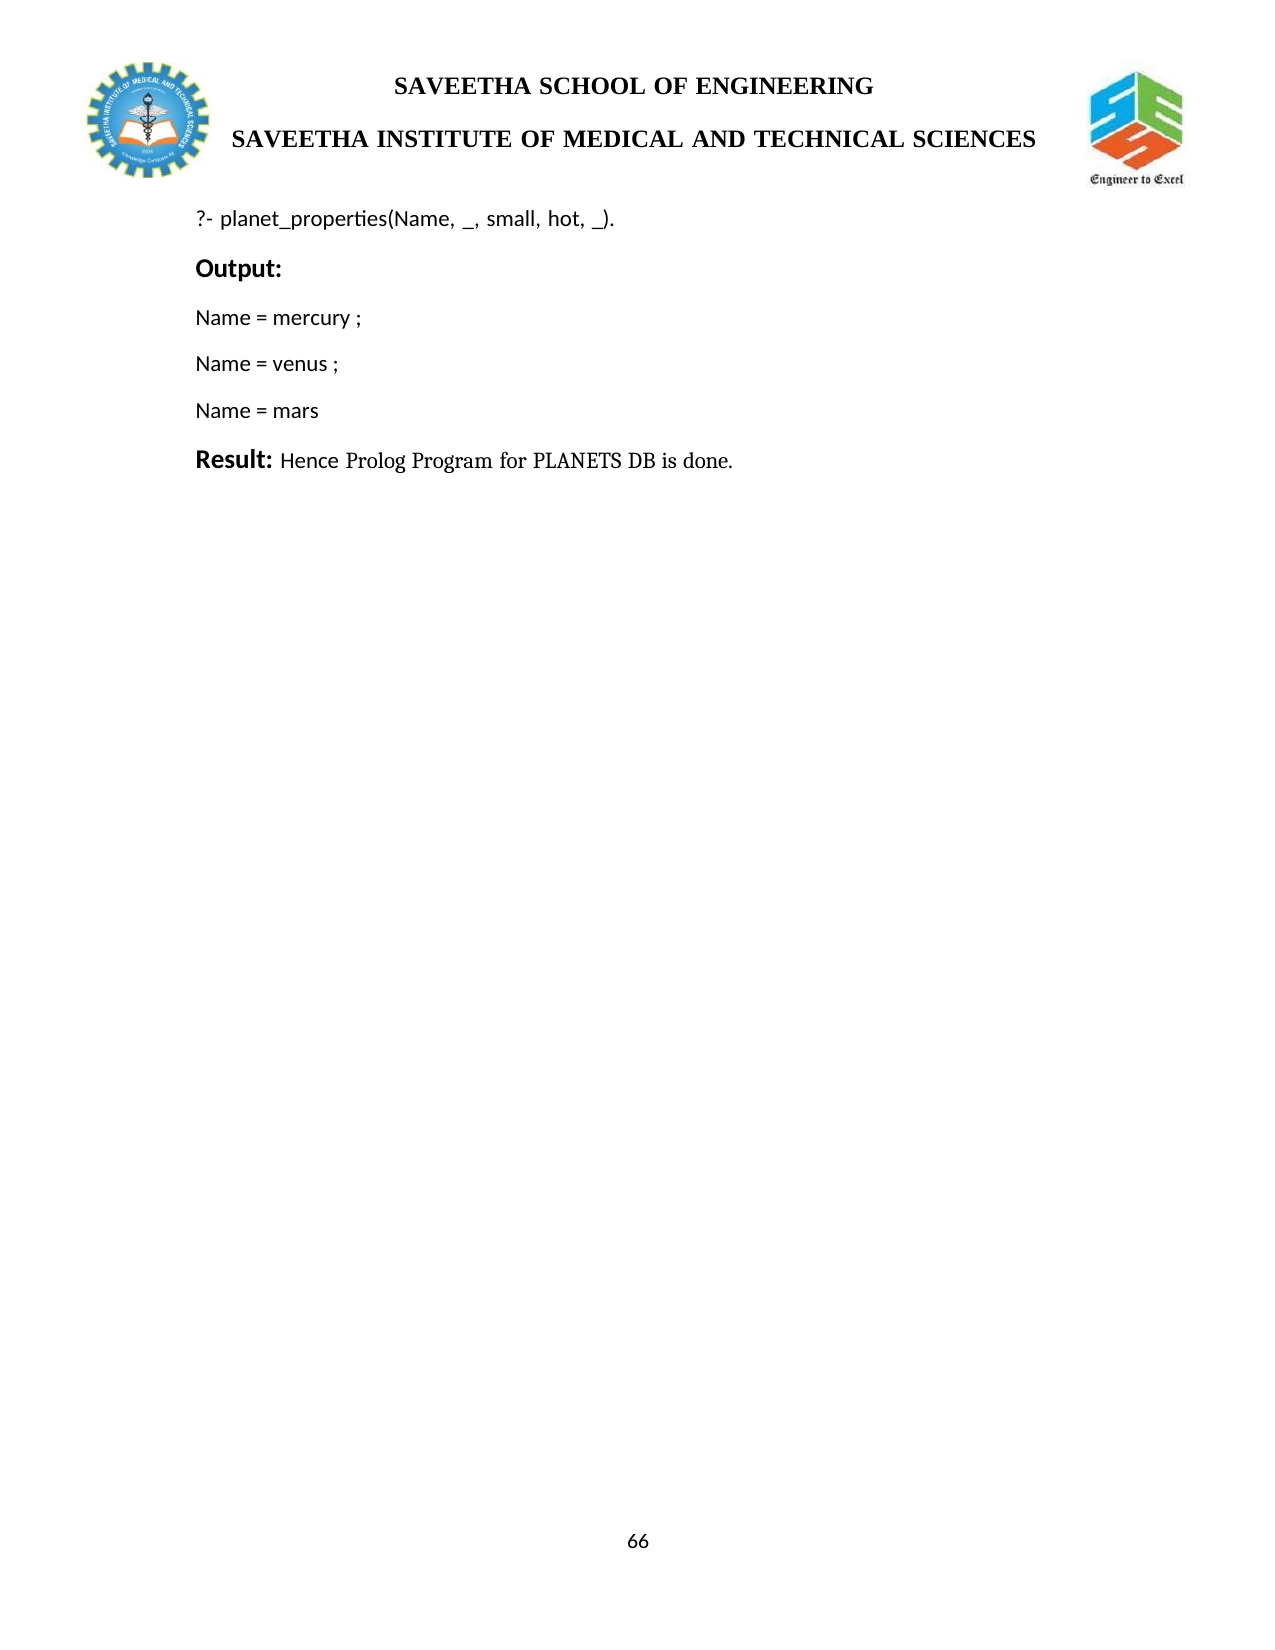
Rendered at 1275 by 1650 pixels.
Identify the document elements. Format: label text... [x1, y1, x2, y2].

picture [1085, 62, 1192, 188]
picture [86, 62, 213, 178]
text Name = mercury ; Name = venus ; Name = mars [195, 303, 381, 424]
subtitle Output: [195, 251, 1200, 284]
text Result: Hence Prolog Program for PLANETS DB is done. [195, 442, 1200, 475]
text ?- planet_properties(Name, _, small, hot, _). [195, 204, 1200, 232]
